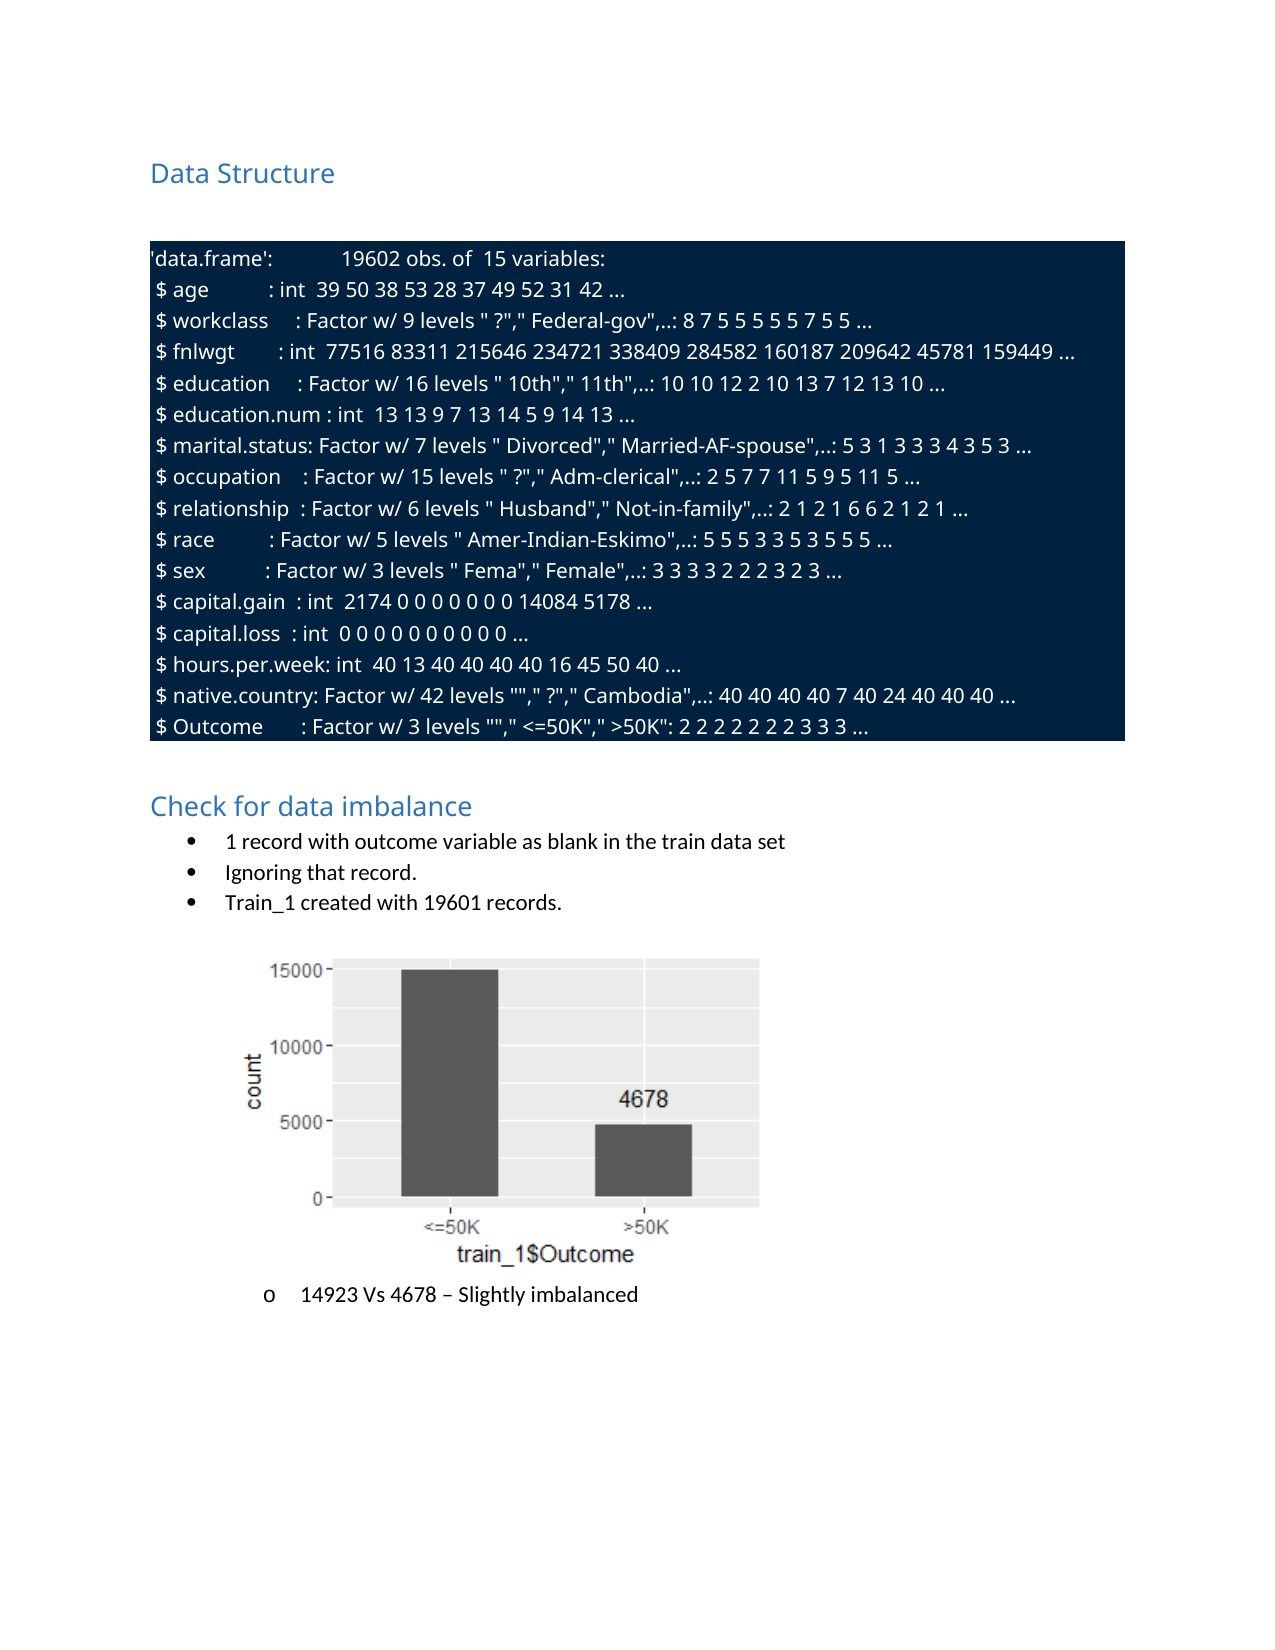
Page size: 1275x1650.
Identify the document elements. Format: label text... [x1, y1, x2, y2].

text $ marital.status: Factor w/ 7 levels " Divorced"," Married-AF-spouse",..: 5 3 1 3 3 3 4 3 5 3 ... [150, 428, 1125, 459]
text $ race : Factor w/ 5 levels " Amer-Indian-Eskimo",..: 5 5 5 3 3 5 3 5 5 5 ... [150, 522, 1125, 553]
text $ relationship : Factor w/ 6 levels " Husband"," Not-in-family",..: 2 1 2 1 6 6 2 1 2 1 ... [150, 491, 1125, 522]
picture [225, 948, 772, 1278]
subtitle Data Structure [150, 154, 1125, 191]
text $ hours.per.week: int 40 13 40 40 40 40 16 45 50 40 ... [150, 647, 1125, 678]
text $ workclass : Factor w/ 9 levels " ?"," Federal-gov",..: 8 7 5 5 5 5 5 7 5 5 ... [150, 303, 1125, 334]
text $ sex : Factor w/ 3 levels " Fema"," Female",..: 3 3 3 3 2 2 2 3 2 3 ... [150, 553, 1125, 584]
text $ capital.loss : int 0 0 0 0 0 0 0 0 0 0 ... [150, 616, 1125, 647]
subtitle Check for data imbalance [150, 788, 1125, 824]
text $ education : Factor w/ 16 levels " 10th"," 11th",..: 10 10 12 2 10 13 7 12 13 10 ... [150, 366, 1125, 397]
text $ occupation : Factor w/ 15 levels " ?"," Adm-clerical",..: 2 5 7 7 11 5 9 5 11 5 ... [150, 459, 1125, 491]
text 'data.frame': 19602 obs. of 15 variables: [150, 241, 1125, 272]
list 1 record with outcome variable as blank in the train data set [187, 827, 1125, 856]
text $ age : int 39 50 38 53 28 37 49 52 31 42 ... [150, 272, 1125, 303]
text $ capital.gain : int 2174 0 0 0 0 0 0 0 14084 5178 ... [150, 584, 1125, 616]
list Train_1 created with 19601 records. [187, 888, 1125, 916]
list Ignoring that record. [187, 858, 1125, 886]
list 14923 Vs 4678 – Slightly imbalanced [262, 1280, 1125, 1309]
text $ fnlwgt : int 77516 83311 215646 234721 338409 284582 160187 209642 45781 159449 ... [150, 334, 1125, 366]
text $ Outcome : Factor w/ 3 levels ""," <=50K"," >50K": 2 2 2 2 2 2 2 3 3 3 ... [150, 709, 1125, 741]
text $ native.country: Factor w/ 42 levels ""," ?"," Cambodia",..: 40 40 40 40 7 40 24 40 40 40 ... [150, 678, 1125, 709]
text $ education.num : int 13 13 9 7 13 14 5 9 14 13 ... [150, 397, 1125, 428]
